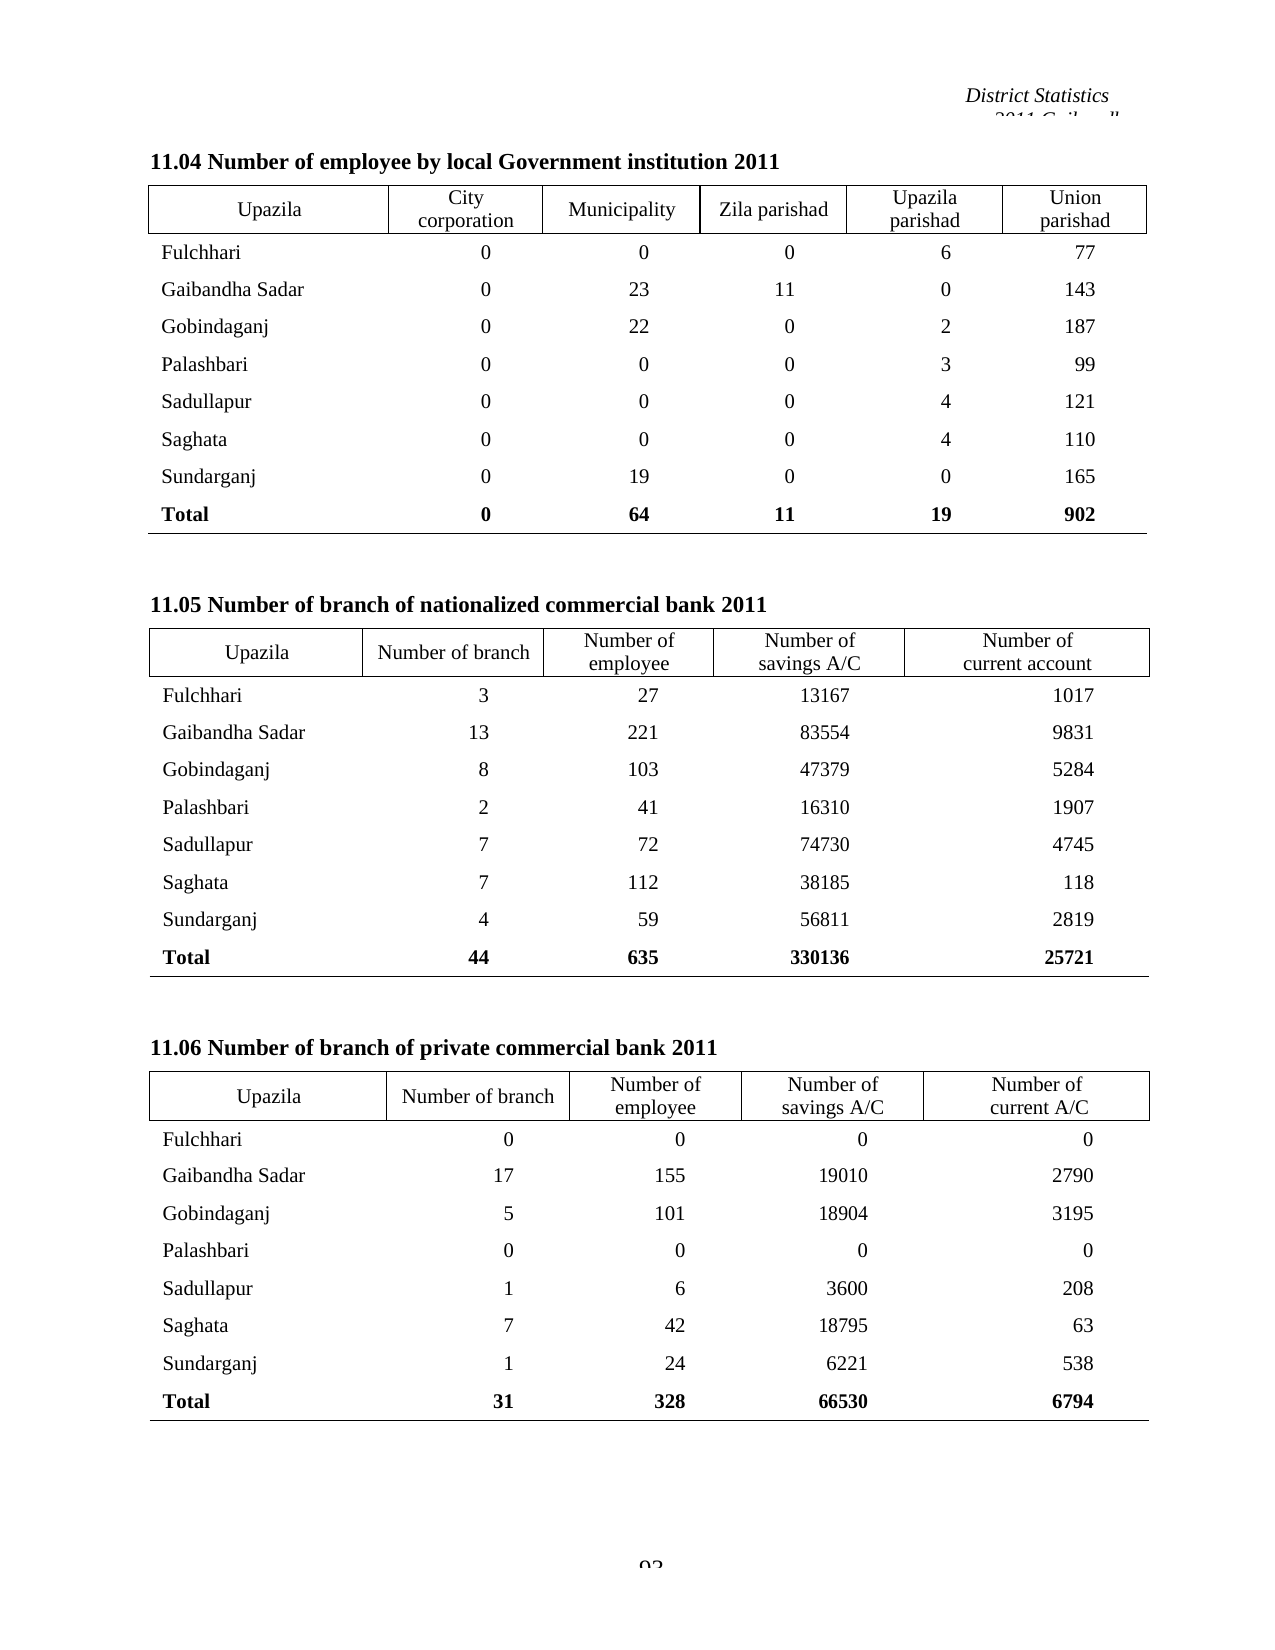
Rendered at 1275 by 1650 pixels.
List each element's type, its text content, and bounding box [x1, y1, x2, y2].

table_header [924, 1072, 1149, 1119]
list Number of employee by local Government institution 2011 [150, 148, 1175, 175]
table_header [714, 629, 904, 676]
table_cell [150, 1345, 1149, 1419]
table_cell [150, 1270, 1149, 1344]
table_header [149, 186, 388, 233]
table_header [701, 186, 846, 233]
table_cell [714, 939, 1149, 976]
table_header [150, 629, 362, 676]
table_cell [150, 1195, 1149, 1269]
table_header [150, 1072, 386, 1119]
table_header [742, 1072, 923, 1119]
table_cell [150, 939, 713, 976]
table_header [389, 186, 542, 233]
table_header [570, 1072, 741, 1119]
list Number of branch of nationalized commercial bank 2011 [150, 591, 1175, 618]
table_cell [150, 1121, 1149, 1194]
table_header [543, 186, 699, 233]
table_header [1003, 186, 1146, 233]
list Number of branch of private commercial bank 2011 [150, 1034, 1175, 1061]
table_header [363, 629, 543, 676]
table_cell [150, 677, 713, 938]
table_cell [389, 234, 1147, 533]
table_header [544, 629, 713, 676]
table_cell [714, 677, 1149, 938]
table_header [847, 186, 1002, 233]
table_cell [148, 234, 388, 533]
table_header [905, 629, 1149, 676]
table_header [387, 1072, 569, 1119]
